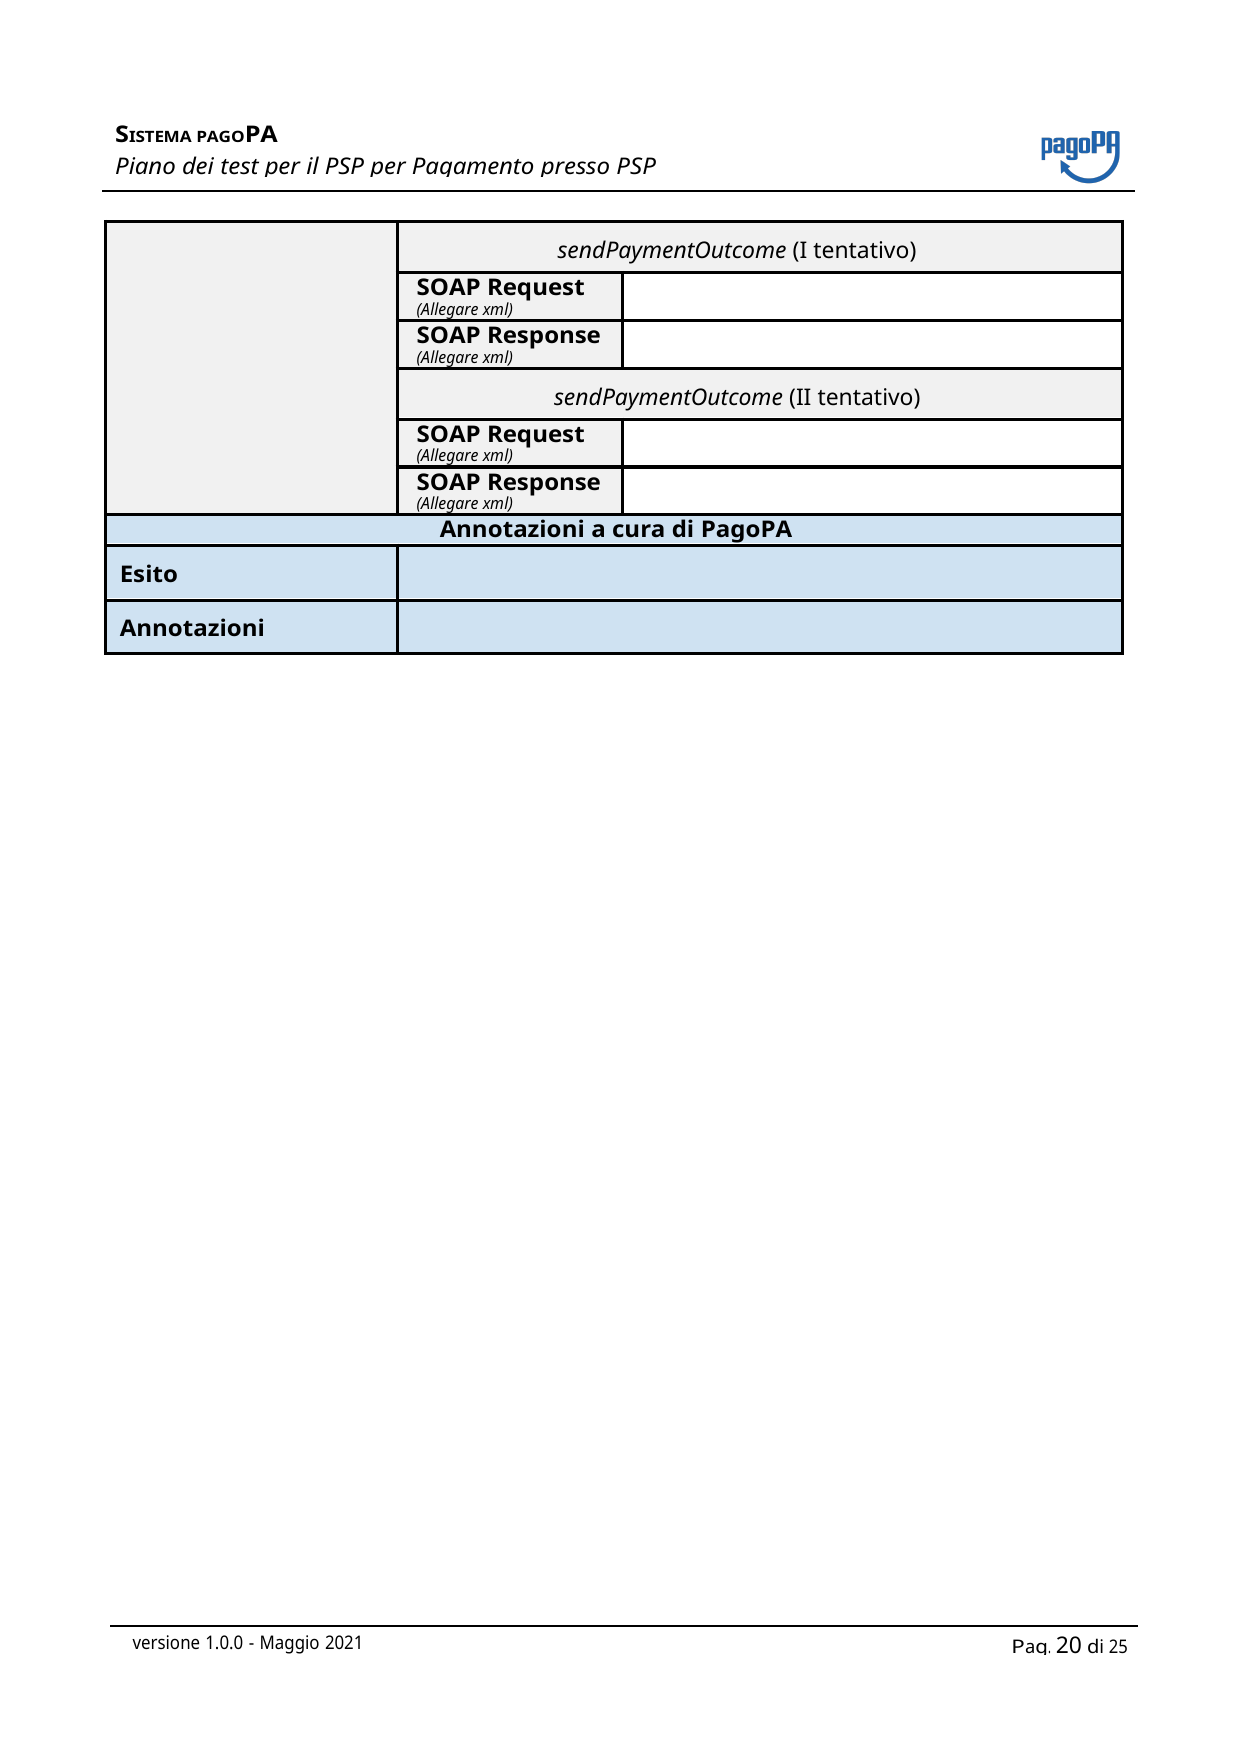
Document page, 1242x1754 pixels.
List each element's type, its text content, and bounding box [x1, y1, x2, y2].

table_cell [624, 274, 1121, 319]
table_header sendPaymentOutcome (I tentativo) [399, 223, 1121, 271]
table_cell SOAP Request (Allegare xml) [399, 421, 621, 465]
table_cell [624, 469, 1121, 513]
table_cell SOAP Response (Allegare xml) [399, 469, 621, 513]
table_cell [399, 547, 1121, 598]
picture [1041, 107, 1120, 186]
table_cell [624, 322, 1121, 367]
table_header [107, 223, 396, 513]
table_cell [399, 602, 1121, 652]
table_cell SOAP Request (Allegare xml) [399, 274, 621, 319]
table_cell Annotazioni [107, 602, 396, 652]
table_cell [624, 421, 1121, 465]
table_cell SOAP Response (Allegare xml) [399, 322, 621, 367]
table_cell Esito [107, 547, 396, 598]
table_cell sendPaymentOutcome (II tentativo) [399, 370, 1121, 417]
table_cell Annotazioni a cura di PagoPA [107, 516, 1121, 543]
